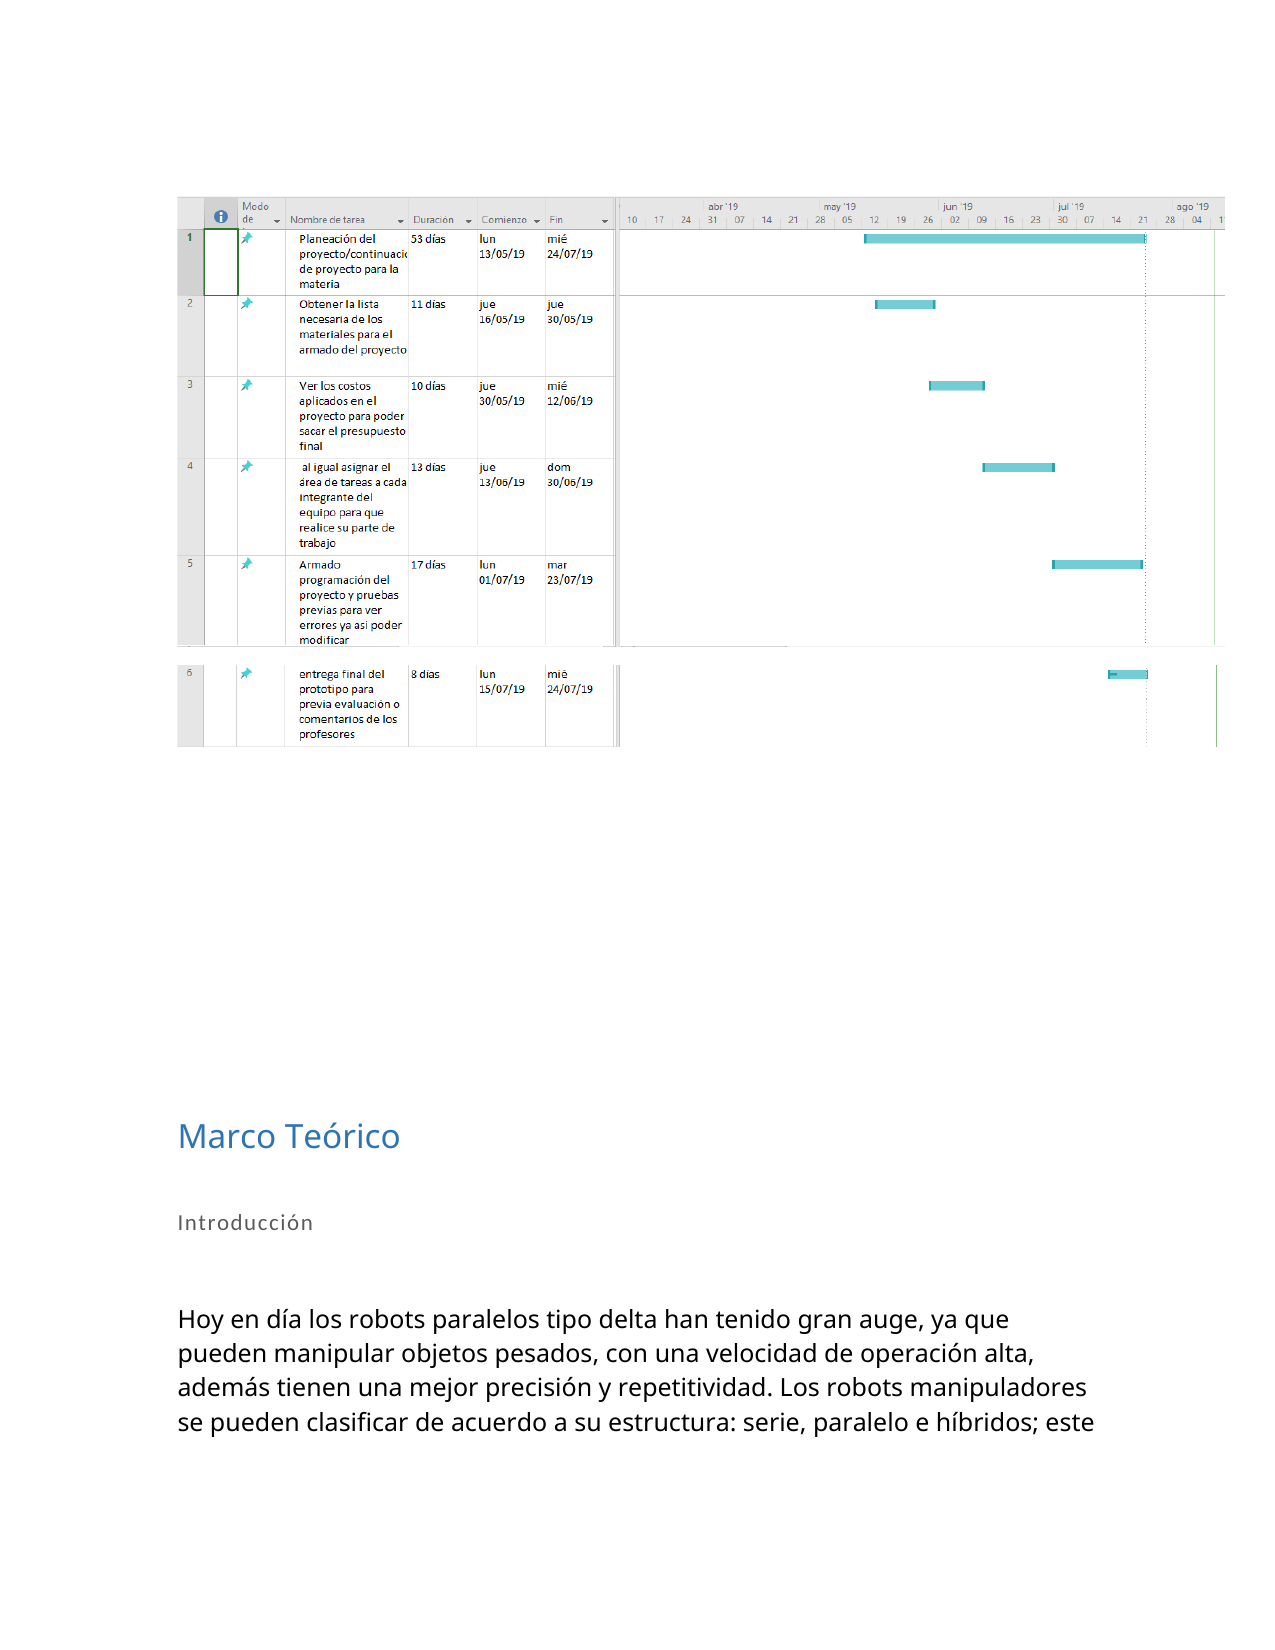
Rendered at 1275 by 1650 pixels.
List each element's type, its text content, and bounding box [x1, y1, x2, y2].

picture [177, 196, 1225, 647]
picture [177, 665, 1232, 747]
subtitle Marco Teórico [177, 1112, 1098, 1158]
subtitle Introducción [177, 1208, 1098, 1236]
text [177, 1302, 1098, 1438]
